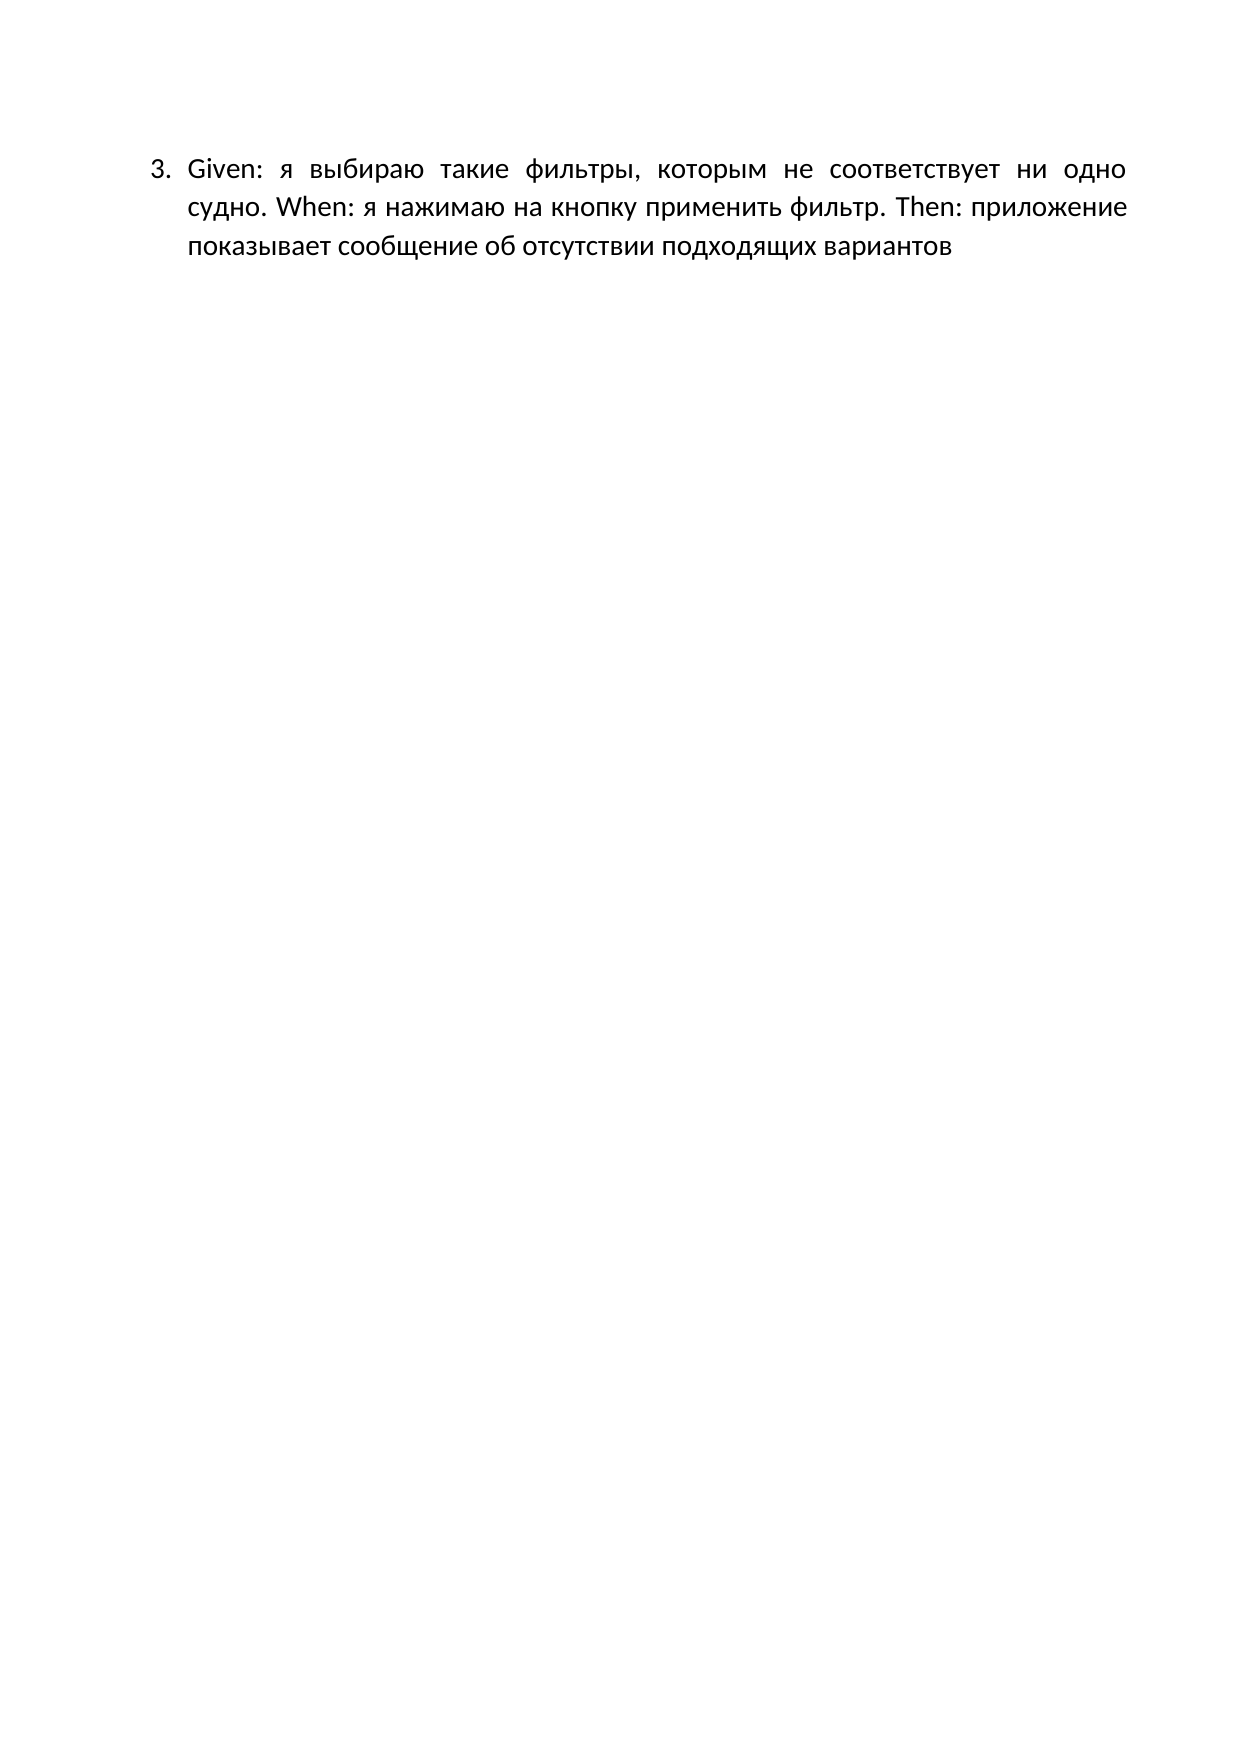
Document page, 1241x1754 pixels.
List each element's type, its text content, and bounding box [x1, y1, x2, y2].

list Given: я выбираю такие фильтры, которым не соответствует ни одно судно. When: я нажимаю на кнопку применить фильтр. Then: приложение показывает сообщение об отсутствии подходящих вариантов [150, 150, 1128, 262]
